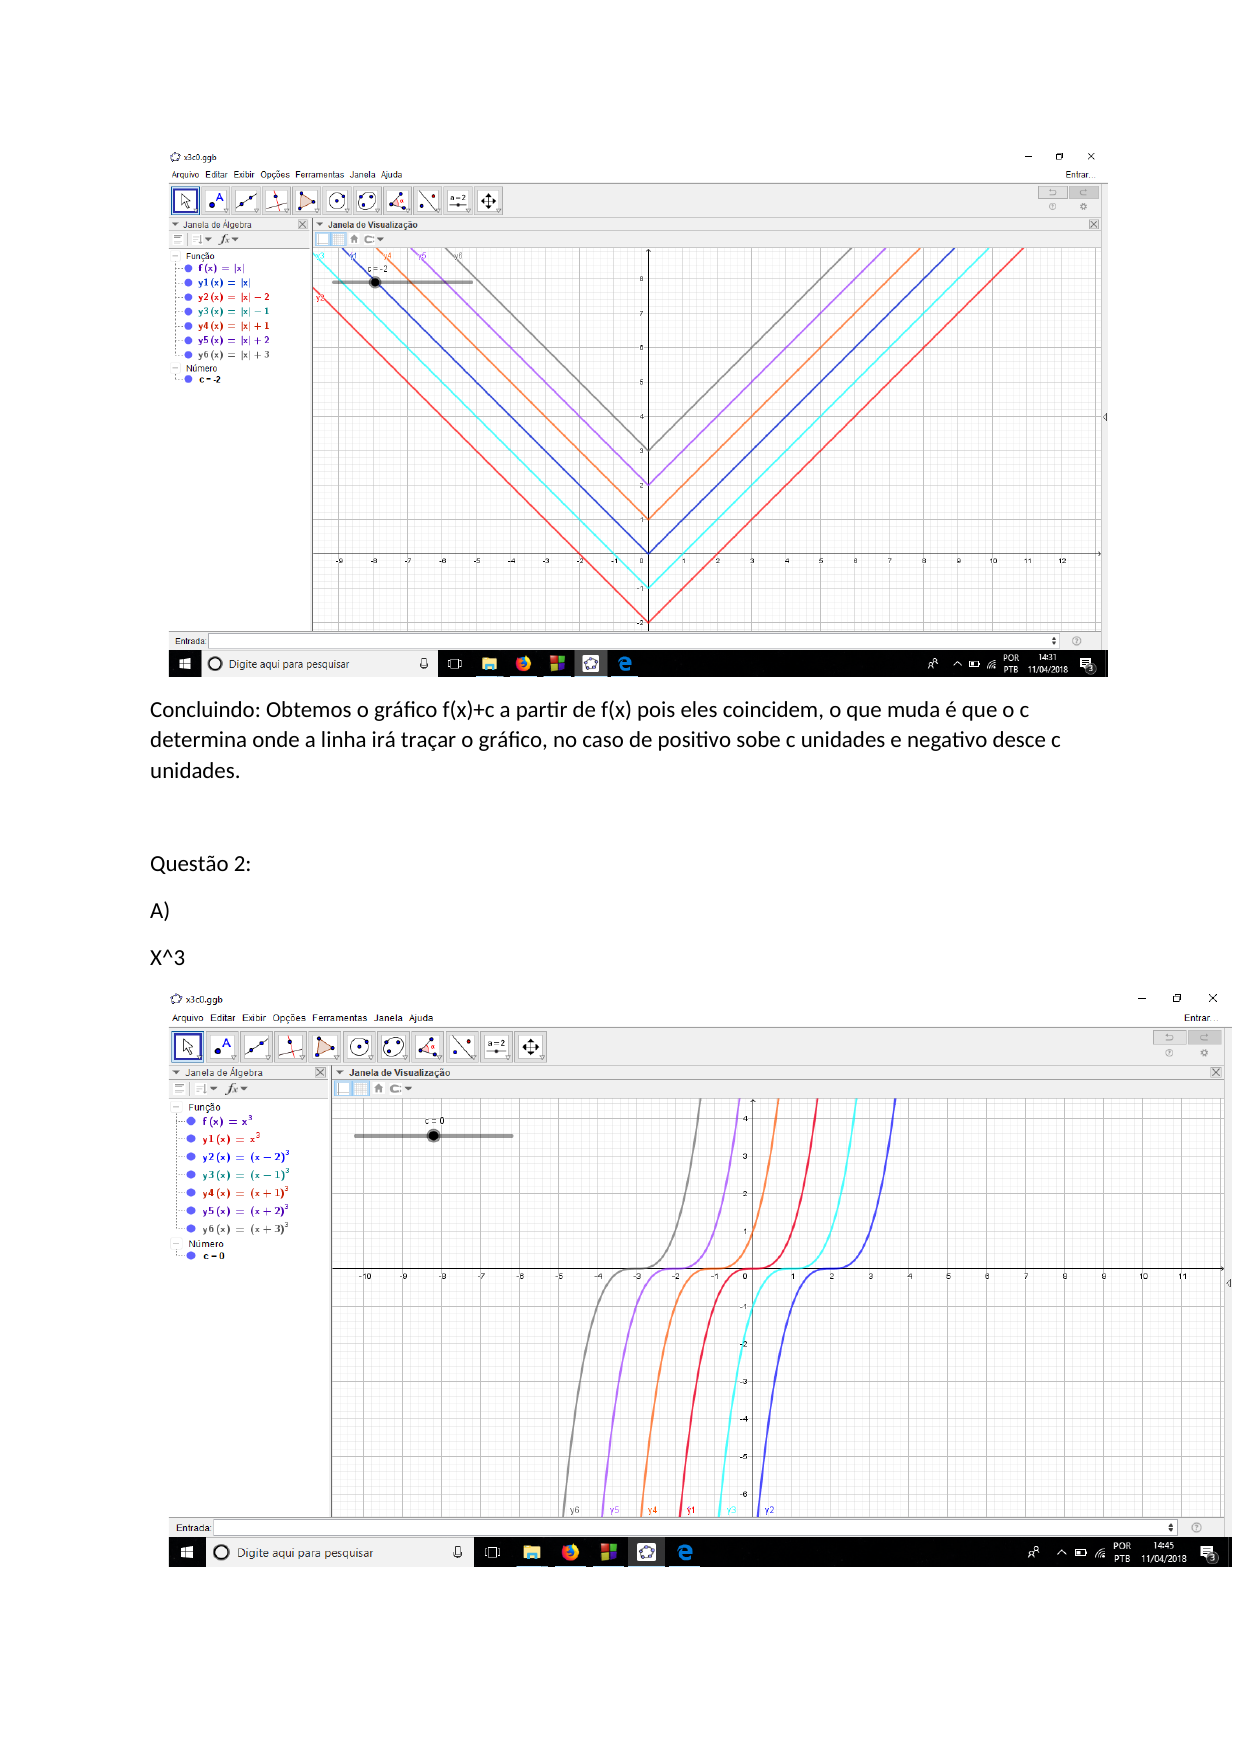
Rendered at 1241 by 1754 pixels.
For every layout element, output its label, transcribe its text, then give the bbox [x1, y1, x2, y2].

text A) [150, 896, 1090, 924]
text X^3 [150, 943, 1090, 971]
text Concluindo: Obtemos o gráfico f(x)+c a partir de f(x) pois eles coincidem, o que muda é que o c determina onde a linha irá traçar o gráfico, no caso de positivo sobe c unidades e negativo desce c unidades. [150, 695, 1090, 784]
text Questão 2: [150, 849, 1090, 878]
